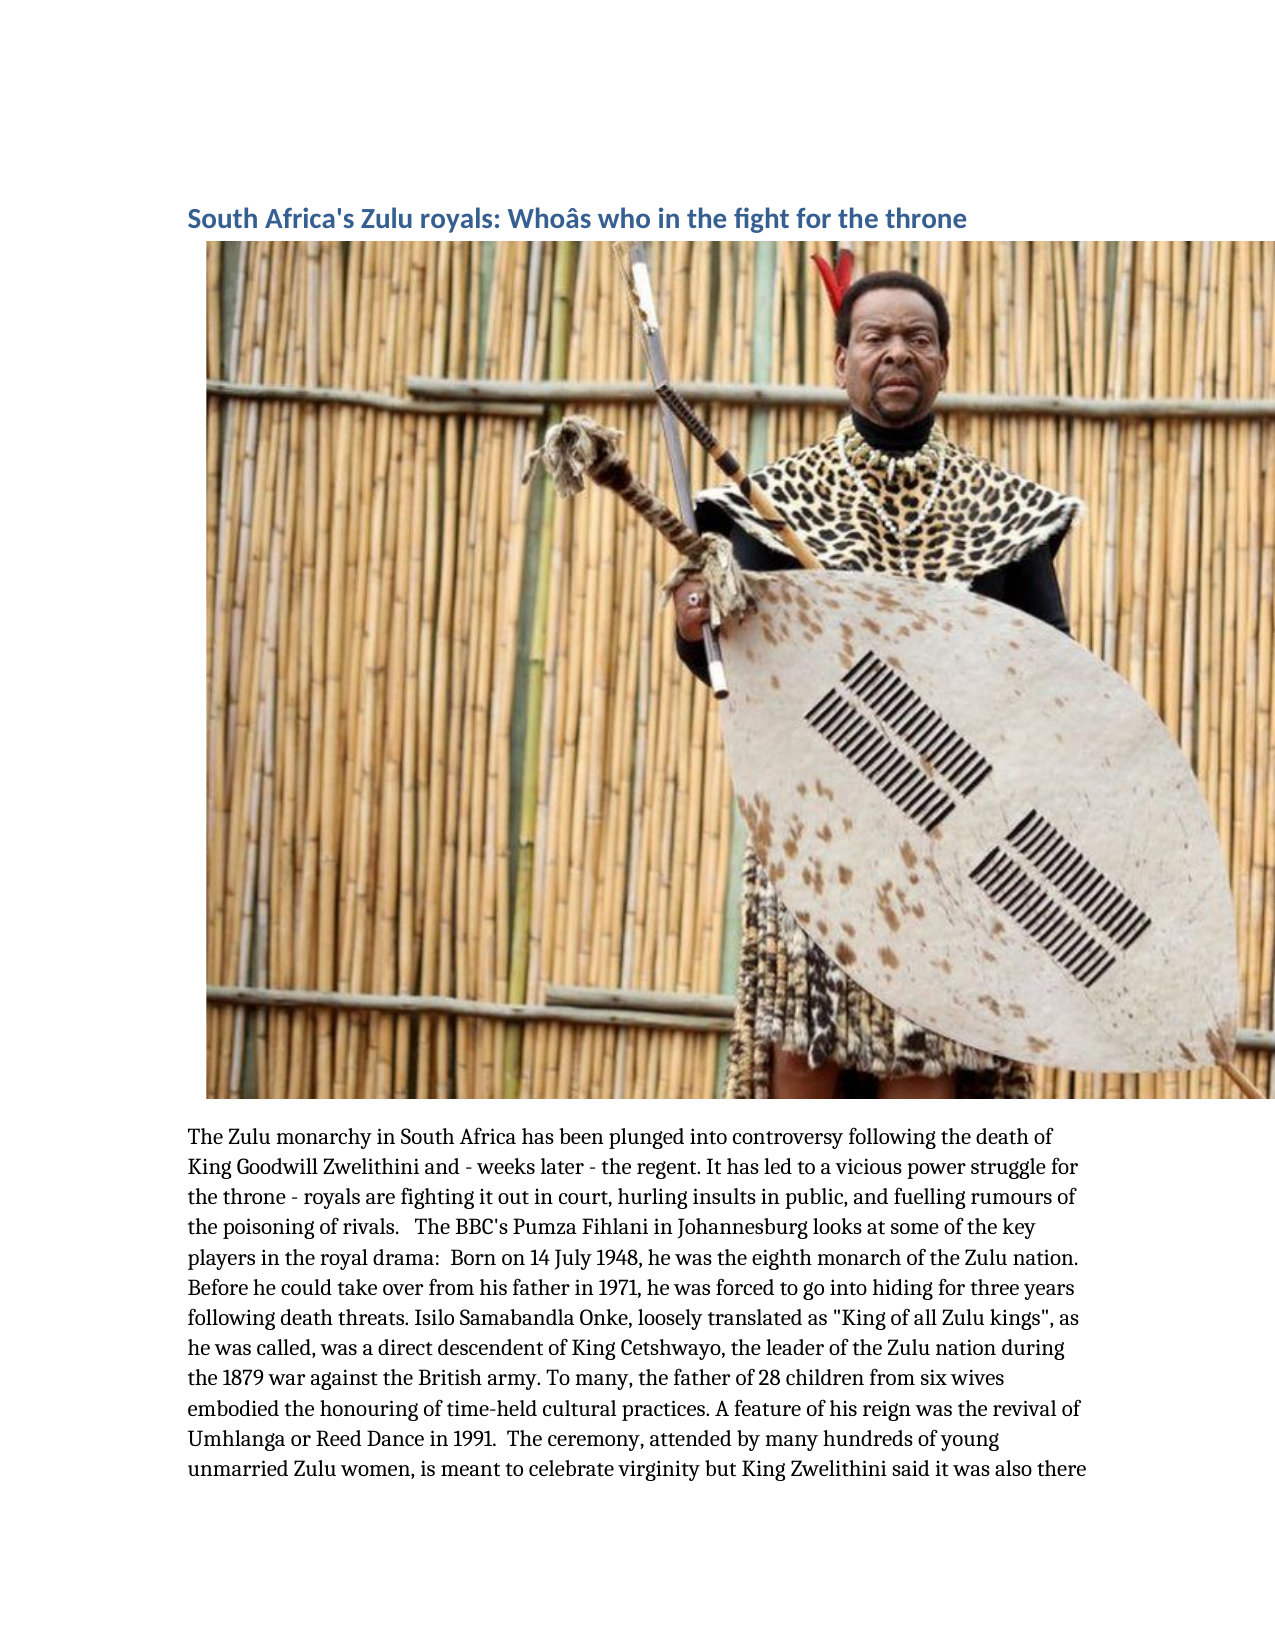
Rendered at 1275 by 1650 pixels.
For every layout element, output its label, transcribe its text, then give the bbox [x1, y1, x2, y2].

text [187, 1123, 1087, 1482]
picture [206, 241, 1275, 1099]
subtitle South Africa's Zulu royals: Whoâs who in the fight for the throne [187, 200, 1087, 236]
